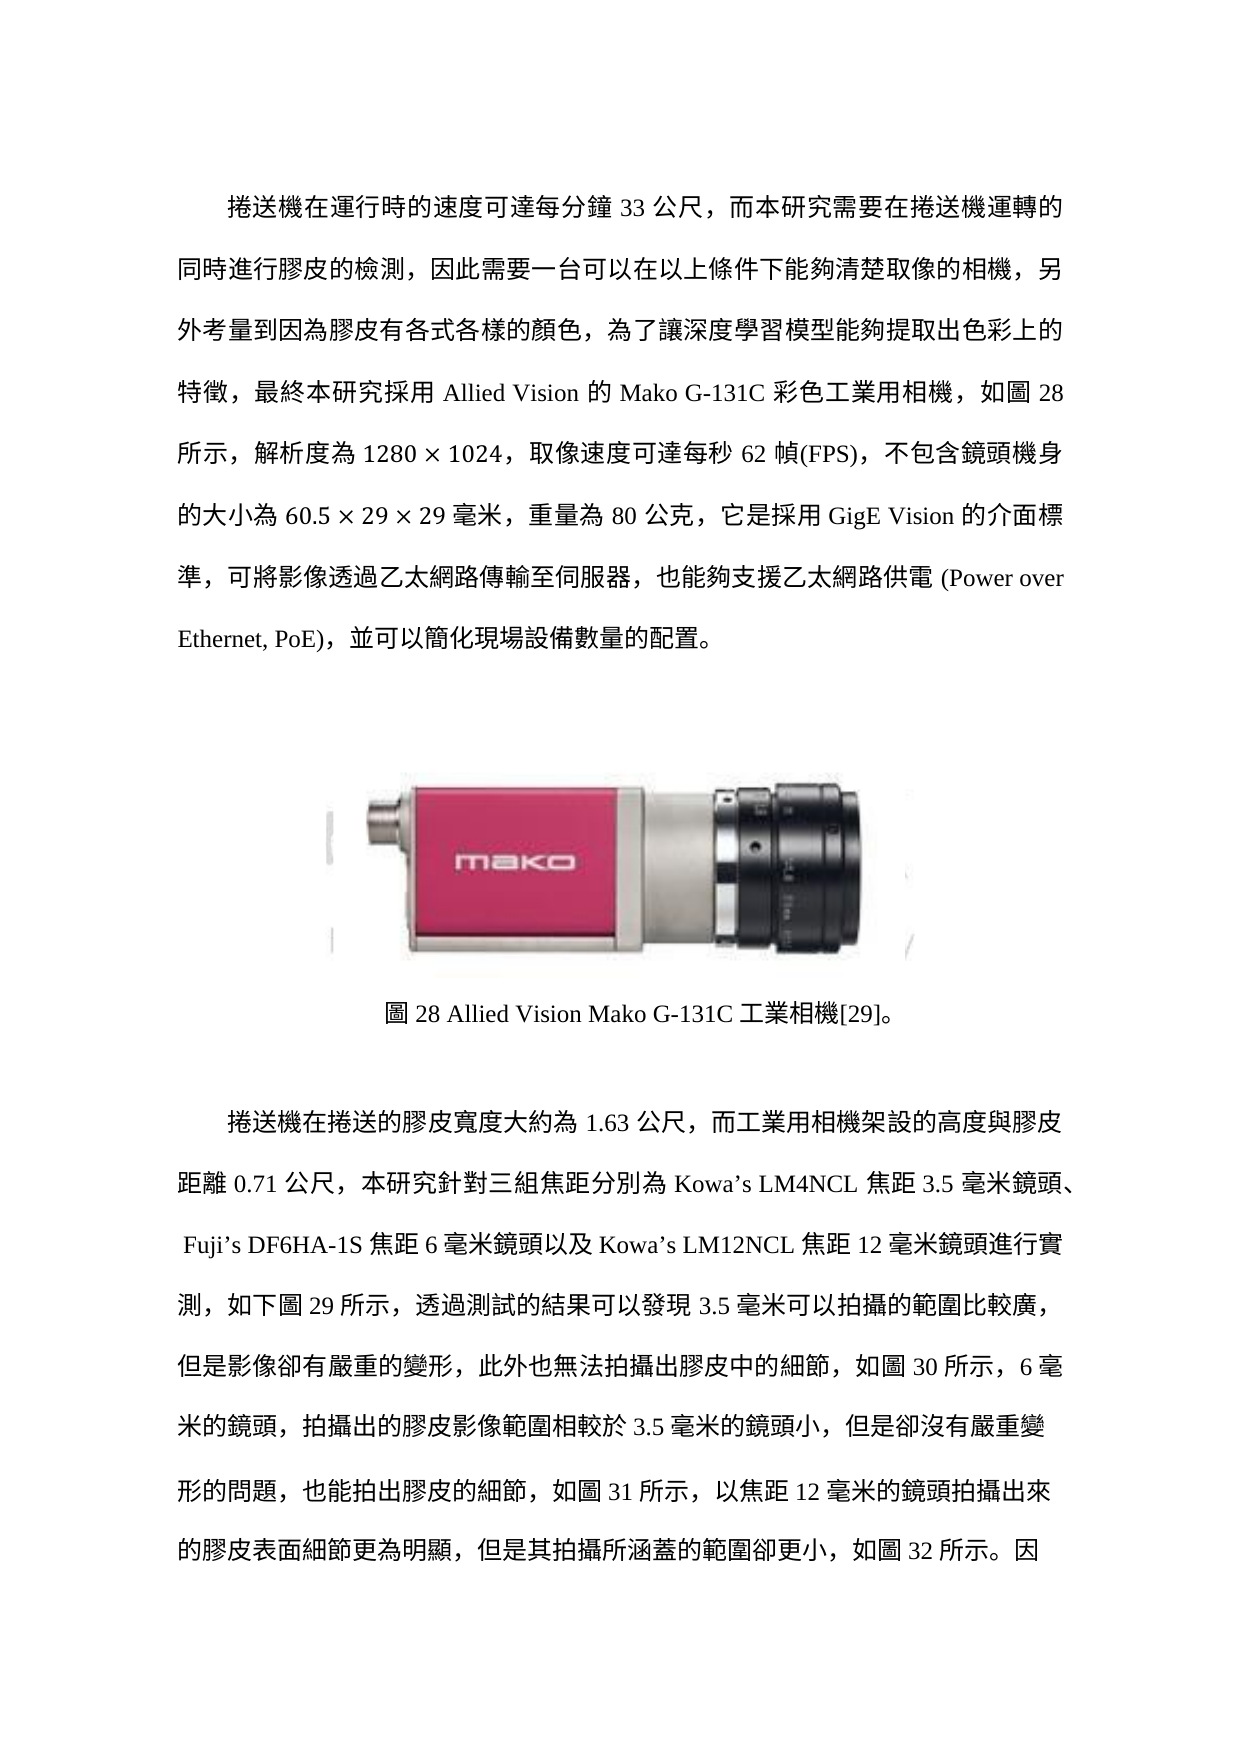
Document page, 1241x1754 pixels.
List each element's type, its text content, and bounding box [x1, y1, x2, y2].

text 捲送機在捲送的膠皮寬度大約為 1.63 公尺，而工業用相機架設的高度與膠皮距離0.71 公尺，本研究針對三組焦距分別為Kowa’s LM4NCL 焦距3.5 毫米鏡頭、 Fuji’s DF6HA-1S 焦距 6 毫米鏡頭以及Kowa’s LM12NCL 焦距 12 毫米鏡頭進行實測，如下圖 29 所示，透過測試的結果可以發現 3.5 毫米可以拍攝的範圍比較廣，但是影像卻有嚴重的變形，此外也無法拍攝出膠皮中的細節，如圖 30 所示，6 毫米的鏡頭，拍攝出的膠皮影像範圍相較於 3.5 毫米的鏡頭小，但是卻沒有嚴重變 [177, 1103, 1064, 1443]
text 的膠皮表面細節更為明顯，但是其拍攝所涵蓋的範圍卻更小，如圖 32 所示。因 [177, 1530, 1138, 1566]
text 捲送機在運行時的速度可達每分鐘 33 公尺，而本研究需要在捲送機運轉的同時進行膠皮的檢測，因此需要一台可以在以上條件下能夠清楚取像的相機，另外考量到因為膠皮有各式各樣的顏色，為了讓深度學習模型能夠提取出色彩上的特徵，最終本研究採用 Allied Vision 的 Mako G-131C 彩色工業用相機，如圖 28 所示，解析度為1280 × 1024，取像速度可達每秒 62 幀(FPS)，不包含鏡頭機身的大小為60.5 × 29 × 29毫米，重量為 80 公克，它是採用GigE Vision 的介面標準，可將影像透過乙太網路傳輸至伺服器，也能夠支援乙太網路供電 (Power over Ethernet, PoE)，並可以簡化現場設備數量的配置。 [177, 188, 1064, 655]
picture [333, 739, 905, 978]
text 形的問題，也能拍出膠皮的細節，如圖 31 所示，以焦距 12 毫米的鏡頭拍攝出來 [177, 1471, 1138, 1507]
